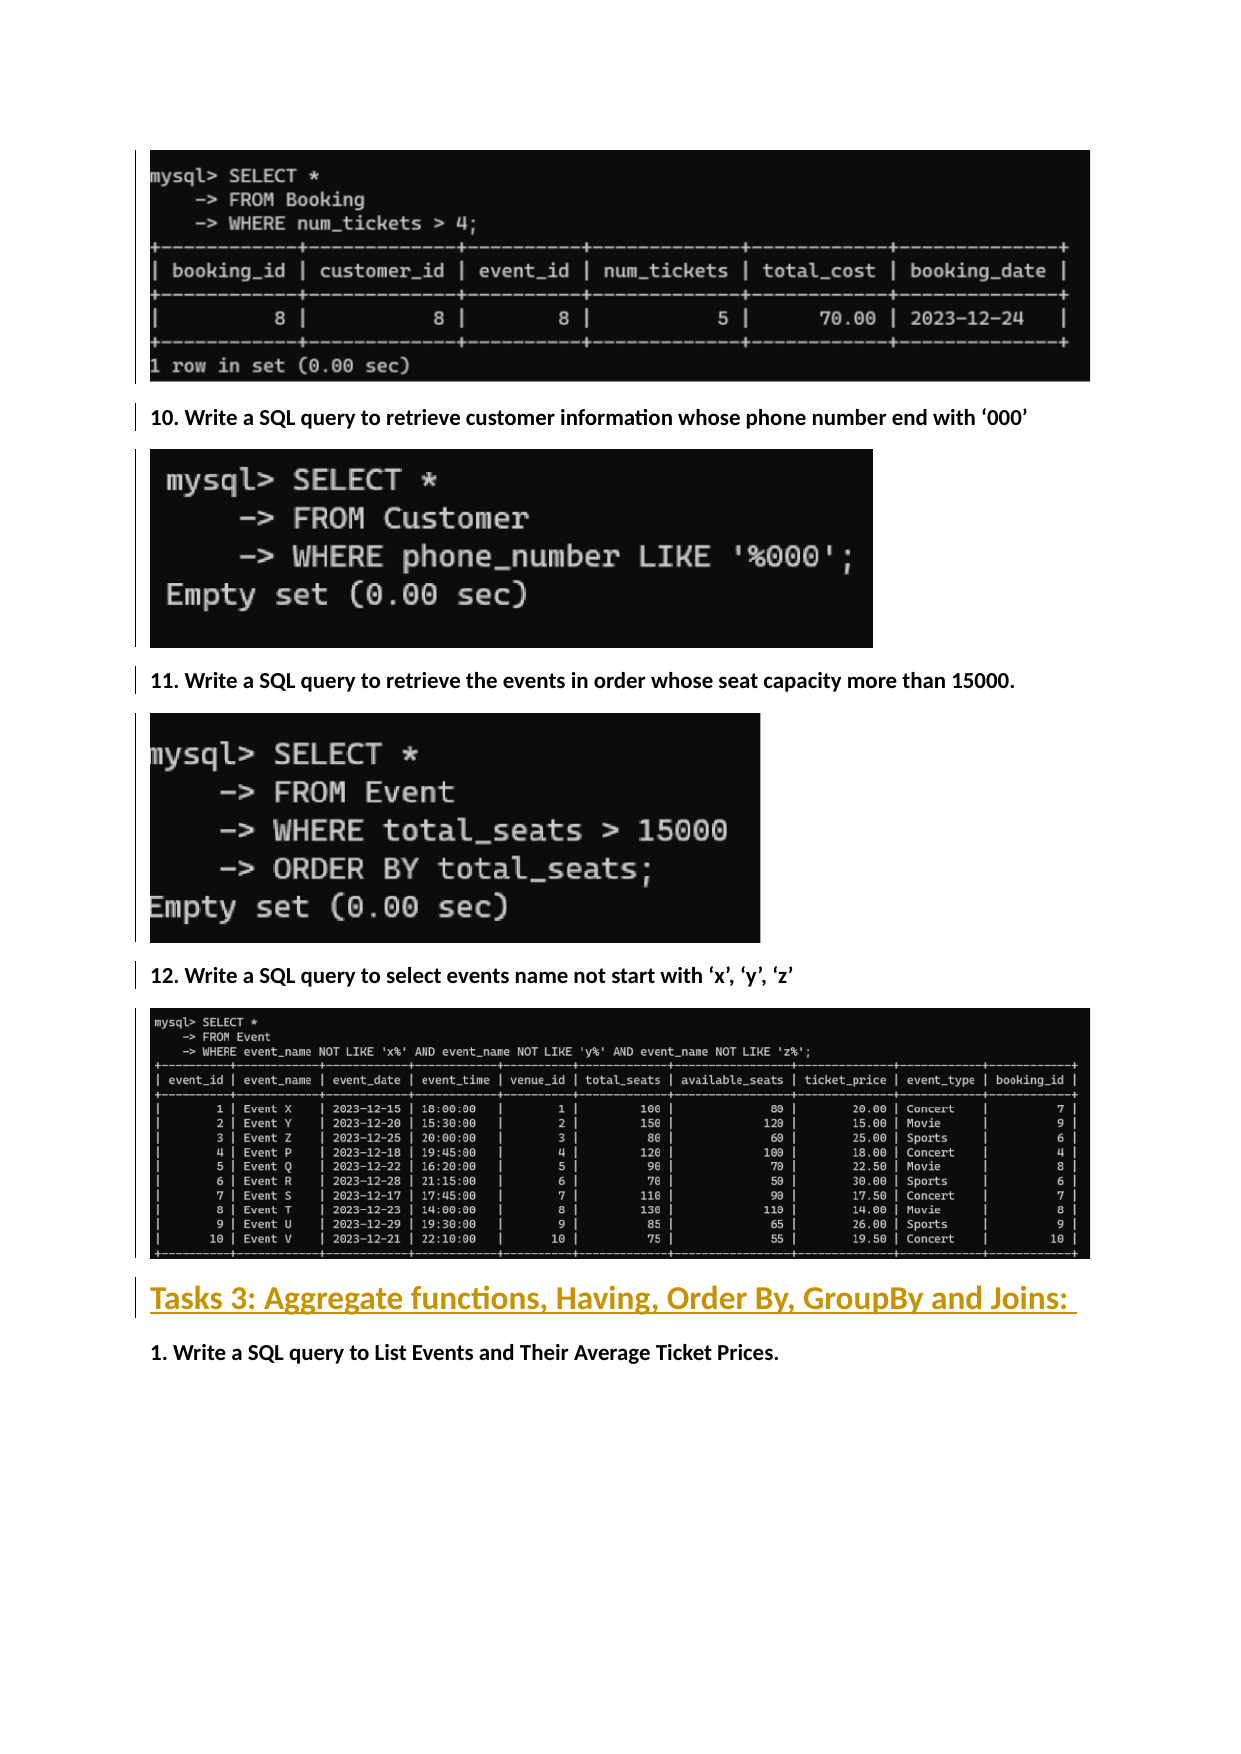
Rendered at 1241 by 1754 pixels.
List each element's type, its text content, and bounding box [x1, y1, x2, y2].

text 11. Write a SQL query to retrieve the events in order whose seat capacity more than 15000. [150, 666, 1090, 694]
picture [150, 150, 1091, 384]
picture [150, 449, 873, 648]
text 1. Write a SQL query to List Events and Their Average Ticket Prices. [150, 1338, 1090, 1366]
text 10. Write a SQL query to retrieve customer information whose phone number end with ‘000’ [150, 403, 1090, 431]
picture [150, 713, 761, 943]
picture [150, 1008, 1091, 1259]
text Tasks 3: Aggregate functions, Having, Order By, GroupBy and Joins: [150, 1277, 1090, 1318]
text 12. Write a SQL query to select events name not start with ‘x’, ‘y’, ‘z’ [150, 961, 1090, 989]
